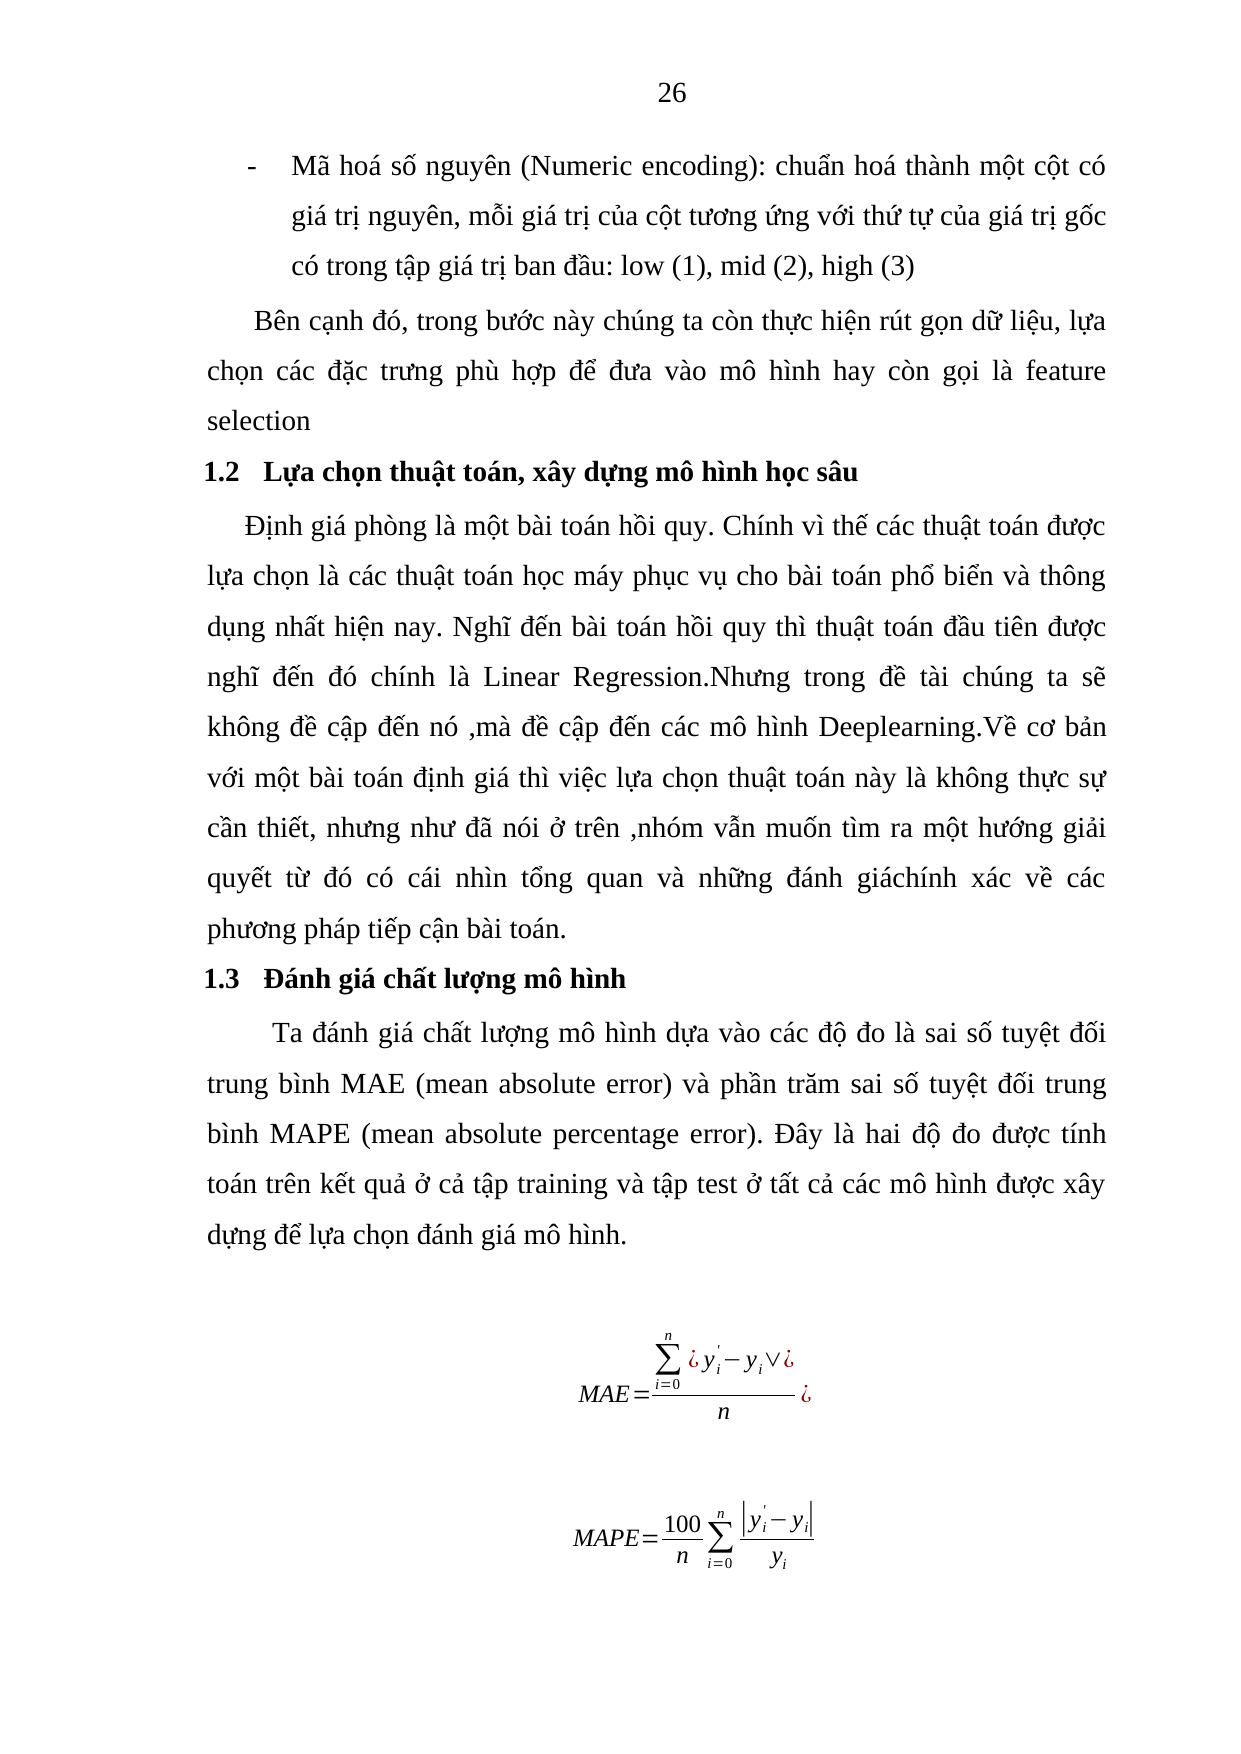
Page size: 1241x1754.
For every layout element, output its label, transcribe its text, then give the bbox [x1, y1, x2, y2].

subtitle Lựa chọn thuật toán, xây dựng mô hình học sâu [203, 454, 1137, 487]
text Ta đánh giá chất lượng mô hình dựa vào các độ đo là sai số tuyệt đối trung bình MAE (mean absolute error) và phần trăm sai số tuyệt đối trung bình MAPE (mean absolute percentage error). Đây là hai độ đo được tính toán trên kết quả ở cả tập training và tập test ở tất cả các mô hình được xây dựng để lựa chọn đánh giá mô hình. [207, 1016, 1107, 1250]
text Định giá phòng là một bài toán hồi quy. Chính vì thế các thuật toán được lựa chọn là các thuật toán học máy phục vụ cho bài toán phổ biển và thông dụng nhất hiện nay. Nghĩ đến bài toán hồi quy thì thuật toán đầu tiên được nghĩ đến đó chính là Linear Regression.Nhưng trong đề tài chúng ta sẽ không đề cập đến nó ,mà đề cập đến các mô hình Deeplearning.Về cơ bản với một bài toán định giá thì việc lựa chọn thuật toán này là không thực sự cần thiết, nhưng như đã nói ở trên ,nhóm vẫn muốn tìm ra một hướng giải quyết từ đó có cái nhìn tổng quan và những đánh giáchính xác về các phương pháp tiếp cận bài toán. [207, 508, 1107, 944]
subtitle Đánh giá chất lượng mô hình [203, 961, 1137, 994]
list Mã hoá số nguyên (Numeric encoding): chuẩn hoá thành một cột có giá trị nguyên, mỗi giá trị của cột tương ứng với thứ tự của giá trị gốc có trong tập giá trị ban đầu: low (1), mid (2), high (3) [247, 148, 1107, 282]
text Bên cạnh đó, trong bước này chúng ta còn thực hiện rút gọn dữ liệu, lựa chọn các đặc trưng phù hợp để đưa vào mô hình hay còn gọi là feature selection [207, 303, 1107, 437]
